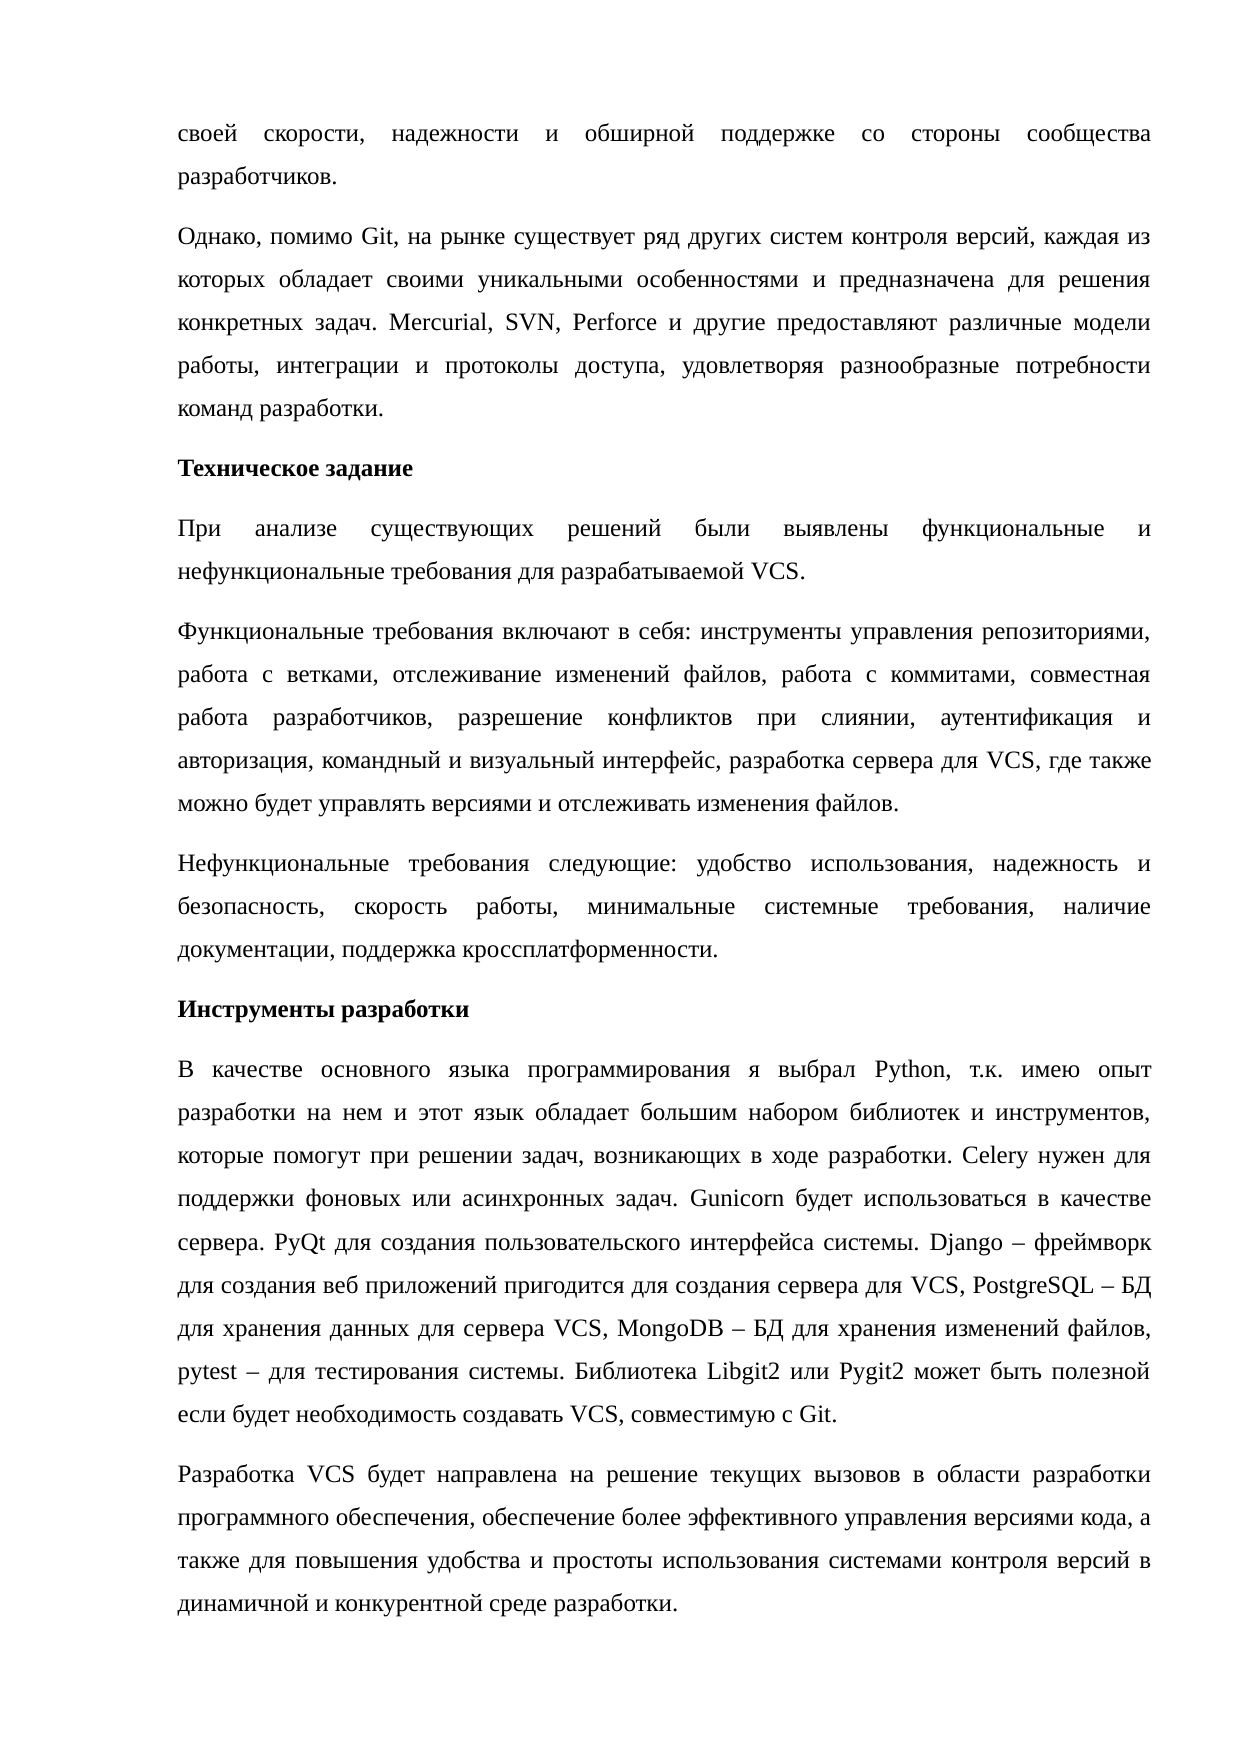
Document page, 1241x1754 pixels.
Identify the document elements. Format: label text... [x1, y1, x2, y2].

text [177, 118, 1152, 190]
text Инструменты разработки [177, 994, 1152, 1023]
text Разработка VCS будет направлена на решение текущих вызовов в области разработки программного обеспечения, обеспечение более эффективного управления версиями кода, а также для повышения удобства и простоты использования системами контроля версий в динамичной и конкурентной среде разработки. [177, 1459, 1152, 1617]
text Функциональные требования включают в себя: инструменты управления репозиториями, работа с ветками, отслеживание изменений файлов, работа с коммитами, совместная работа разработчиков, разрешение конфликтов при слиянии, аутентификация и авторизация, командный и визуальный интерфейс, разработка сервера для VCS, где также можно будет управлять версиями и отслеживать изменения файлов. [177, 616, 1152, 817]
text Нефункциональные требования следующие: удобство использования, надежность и безопасность, скорость работы, минимальные системные требования, наличие документации, поддержка кроссплатформенности. [177, 848, 1152, 963]
text В качестве основного языка программирования я выбрал Python, т.к. имею опыт разработки на нем и этот язык обладает большим набором библиотек и инструментов, которые помогут при решении задач, возникающих в ходе разработки. Celery нужен для поддержки фоновых или асинхронных задач. Gunicorn будет использоваться в качестве сервера. PyQt для создания пользовательского интерфейса системы. Django – фреймворк для создания веб приложений пригодится для создания сервера для VCS, PostgreSQL – БД для хранения данных для сервера VCS, MongoDB – БД для хранения изменений файлов, pytest – для тестирования системы. Библиотека Libgit2 или Pygit2 может быть полезной если будет необходимость создавать VCS, совместимую с Git. [177, 1054, 1152, 1428]
text Однако, помимо Git, на рынке существует ряд других систем контроля версий, каждая из которых обладает своими уникальными особенностями и предназначена для решения конкретных задач. Mercurial, SVN, Perforce и другие предоставляют различные модели работы, интеграции и протоколы доступа, удовлетворяя разнообразные потребности команд разработки. [177, 221, 1152, 422]
text Техническое задание [177, 453, 1152, 482]
text При анализе существующих решений были выявлены функциональные и нефункциональные требования для разрабатываемой VCS. [177, 513, 1152, 585]
